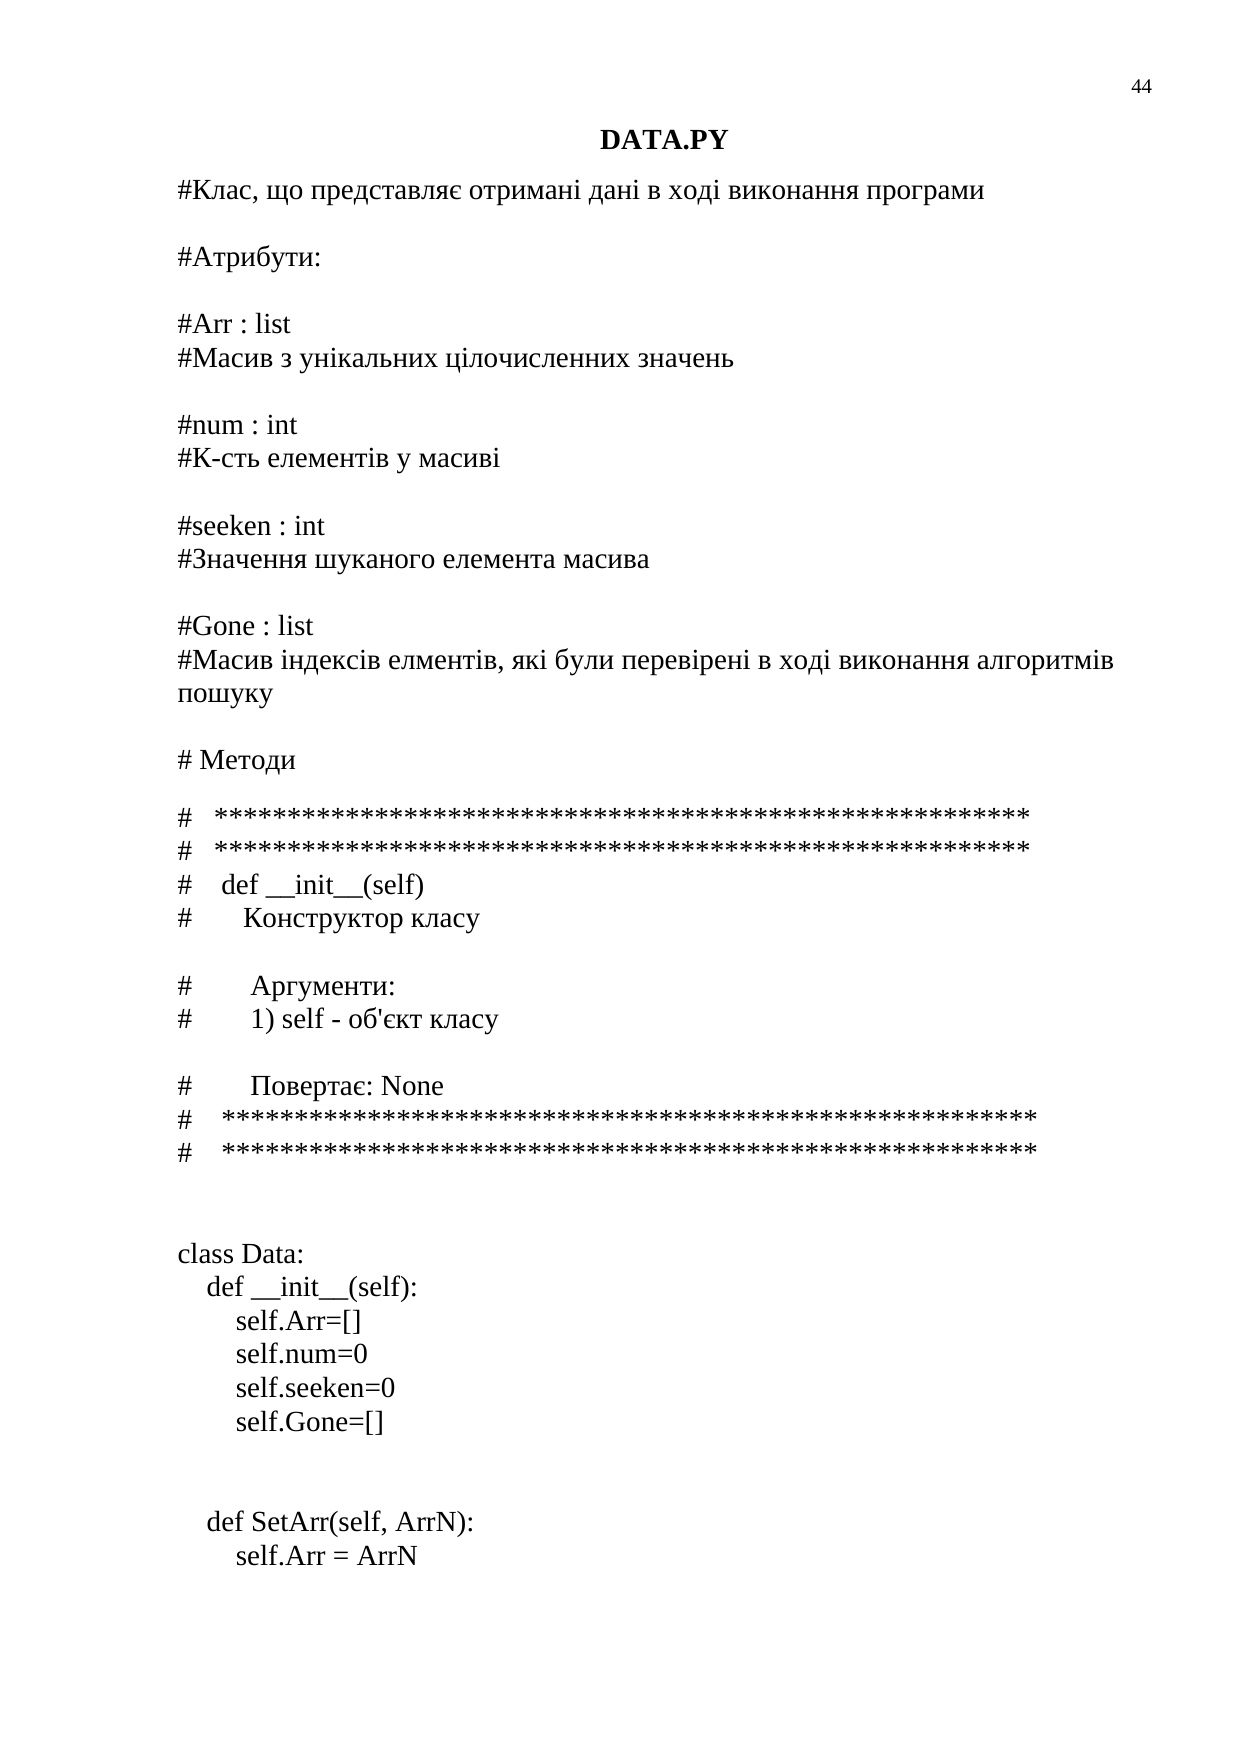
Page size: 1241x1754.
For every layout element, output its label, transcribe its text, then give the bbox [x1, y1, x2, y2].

text self.Gone=[] [177, 1404, 1152, 1437]
text #seeken : int [177, 508, 1152, 541]
text # ******************************************************** [177, 1135, 1152, 1169]
text #Arr : list [177, 306, 1152, 340]
text # Аргументи: [177, 968, 1152, 1001]
text # def __init__(self) [177, 867, 1152, 901]
text #К-сть елементів у масиві [177, 441, 1152, 474]
text #Масив індексів елментів, які були перевірені в ході виконання алгоритмів пошуку [177, 642, 1152, 709]
text # Конструктор класу [177, 901, 1152, 934]
text # ******************************************************** [177, 800, 1152, 833]
text #Атрибути: [177, 239, 1152, 273]
text # ******************************************************** [177, 1102, 1152, 1135]
text #Значення шуканого елемента масива [177, 541, 1152, 575]
text # Повертає: None [177, 1068, 1152, 1102]
text class Data: [177, 1236, 1152, 1269]
text self.seeken=0 [177, 1370, 1152, 1404]
text #Gone : list [177, 608, 1152, 642]
text self.Arr = ArrN [177, 1538, 1152, 1571]
text # ******************************************************** [177, 833, 1152, 867]
text #Масив з унікальних цілочисленних значень [177, 340, 1152, 373]
text #Клас, що представляє отримані дані в ході виконання програми [177, 172, 1152, 206]
text # Методи [177, 742, 1152, 776]
text self.num=0 [177, 1337, 1152, 1370]
text #num : int [177, 407, 1152, 441]
text self.Arr=[] [177, 1303, 1152, 1337]
text def SetArr(self, ArrN): [177, 1504, 1152, 1538]
text DATA.py [177, 122, 1152, 155]
text # 1) self - об'єкт класу [177, 1001, 1152, 1035]
text def __init__(self): [177, 1269, 1152, 1303]
